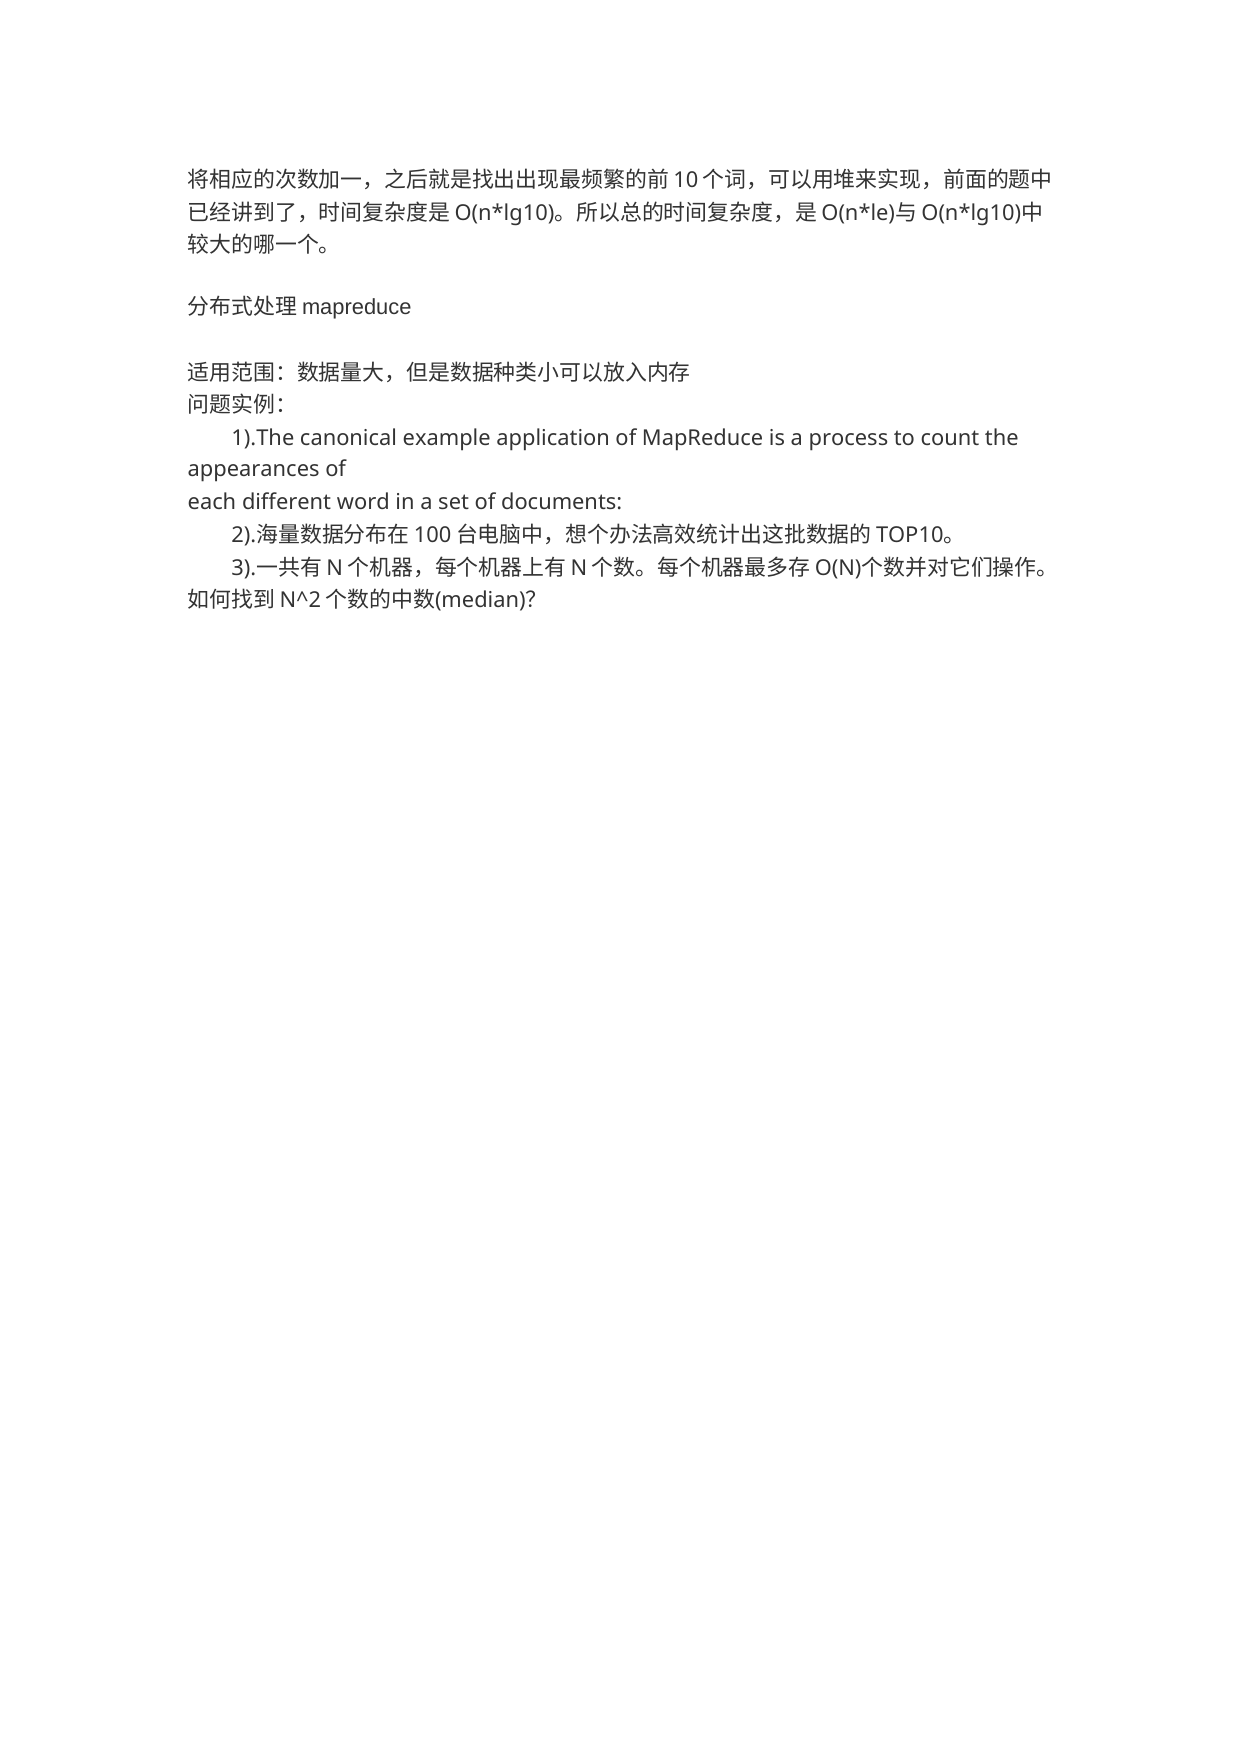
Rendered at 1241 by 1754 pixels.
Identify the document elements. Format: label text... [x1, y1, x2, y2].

text 适用范围：数据量大，但是数据种类小可以放入内存 问题实例： 1).The canonical example application of MapReduce is a process to count the appearances of each different word in a set of documents: 2).海量数据分布在100台电脑中，想个办法高效统计出这批数据的TOP10。 3).一共有N个机器，每个机器上有N个数。每个机器最多存O(N)个数并对它们操作。如何找到N^2个数的中数(median)？ [187, 354, 1053, 614]
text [187, 162, 1053, 259]
subtitle 分布式处理 mapreduce [187, 289, 1053, 321]
